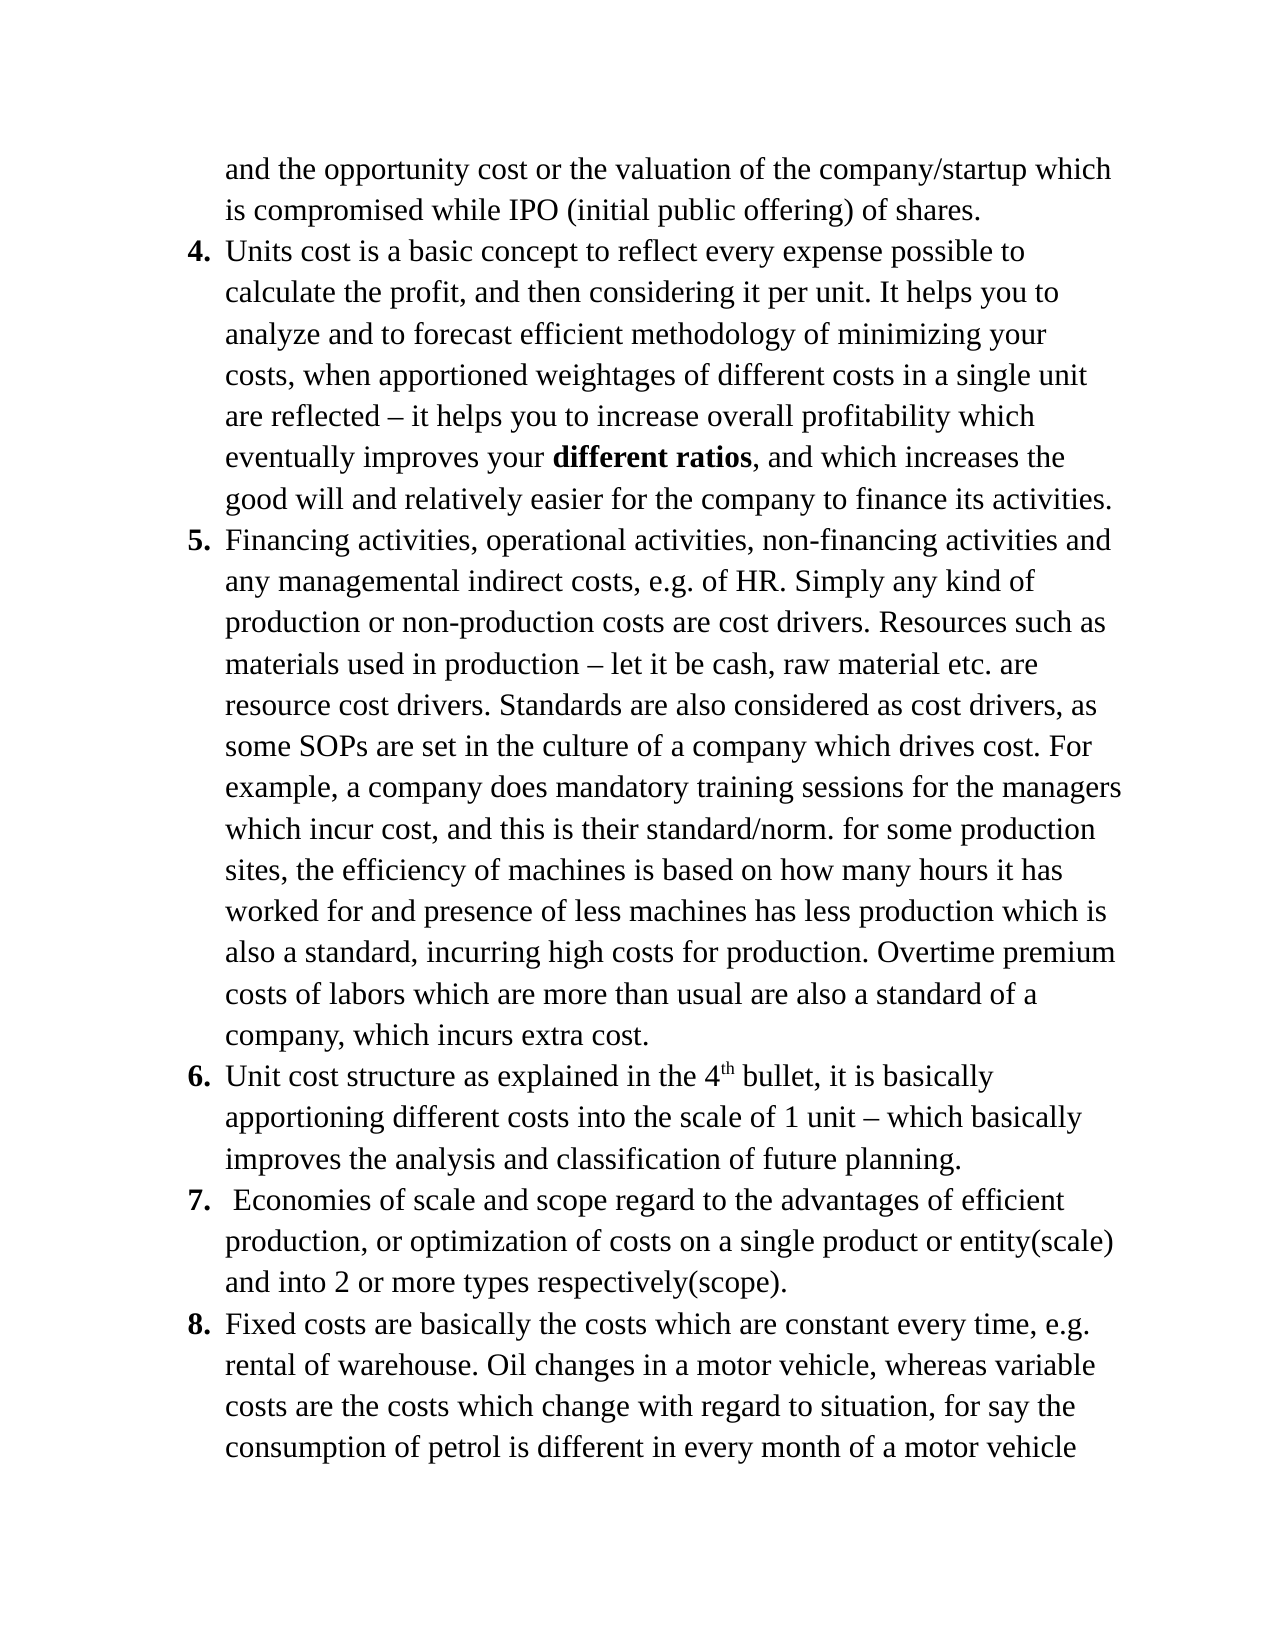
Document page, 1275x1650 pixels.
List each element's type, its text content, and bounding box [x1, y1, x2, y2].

list Units cost is a basic concept to reflect every expense possible to calculate the profit, and then considering it per unit. It helps you to analyze and to forecast efficient methodology of minimizing your costs, when apportioned weightages of different costs in a single unit are reflected – it helps you to increase overall profitability which eventually improves your different ratios, and which increases the good will and relatively easier for the company to finance its activities. [187, 232, 1125, 516]
list Economies of scale and scope regard to the advantages of efficient production, or optimization of costs on a single product or entity(scale) and into 2 or more types respectively(scope). [187, 1181, 1125, 1300]
list Unit cost structure as explained in the 4th bullet, it is basically apportioning different costs into the scale of 1 unit – which basically improves the analysis and classification of future planning. [187, 1057, 1125, 1176]
list Financing activities, operational activities, non-financing activities and any managemental indirect costs, e.g. of HR. Simply any kind of production or non-production costs are cost drivers. Resources such as materials used in production – let it be cash, raw material etc. are resource cost drivers. Standards are also considered as cost drivers, as some SOPs are set in the culture of a company which drives cost. For example, a company does mandatory training sessions for the managers which incur cost, and this is their standard/norm. for some production sites, the efficiency of machines is based on how many hours it has worked for and presence of less machines has less production which is also a standard, incurring high costs for production. Overtime premium costs of labors which are more than usual are also a standard of a company, which incurs extra cost. [187, 521, 1125, 1052]
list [187, 150, 1125, 227]
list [187, 1305, 1125, 1465]
